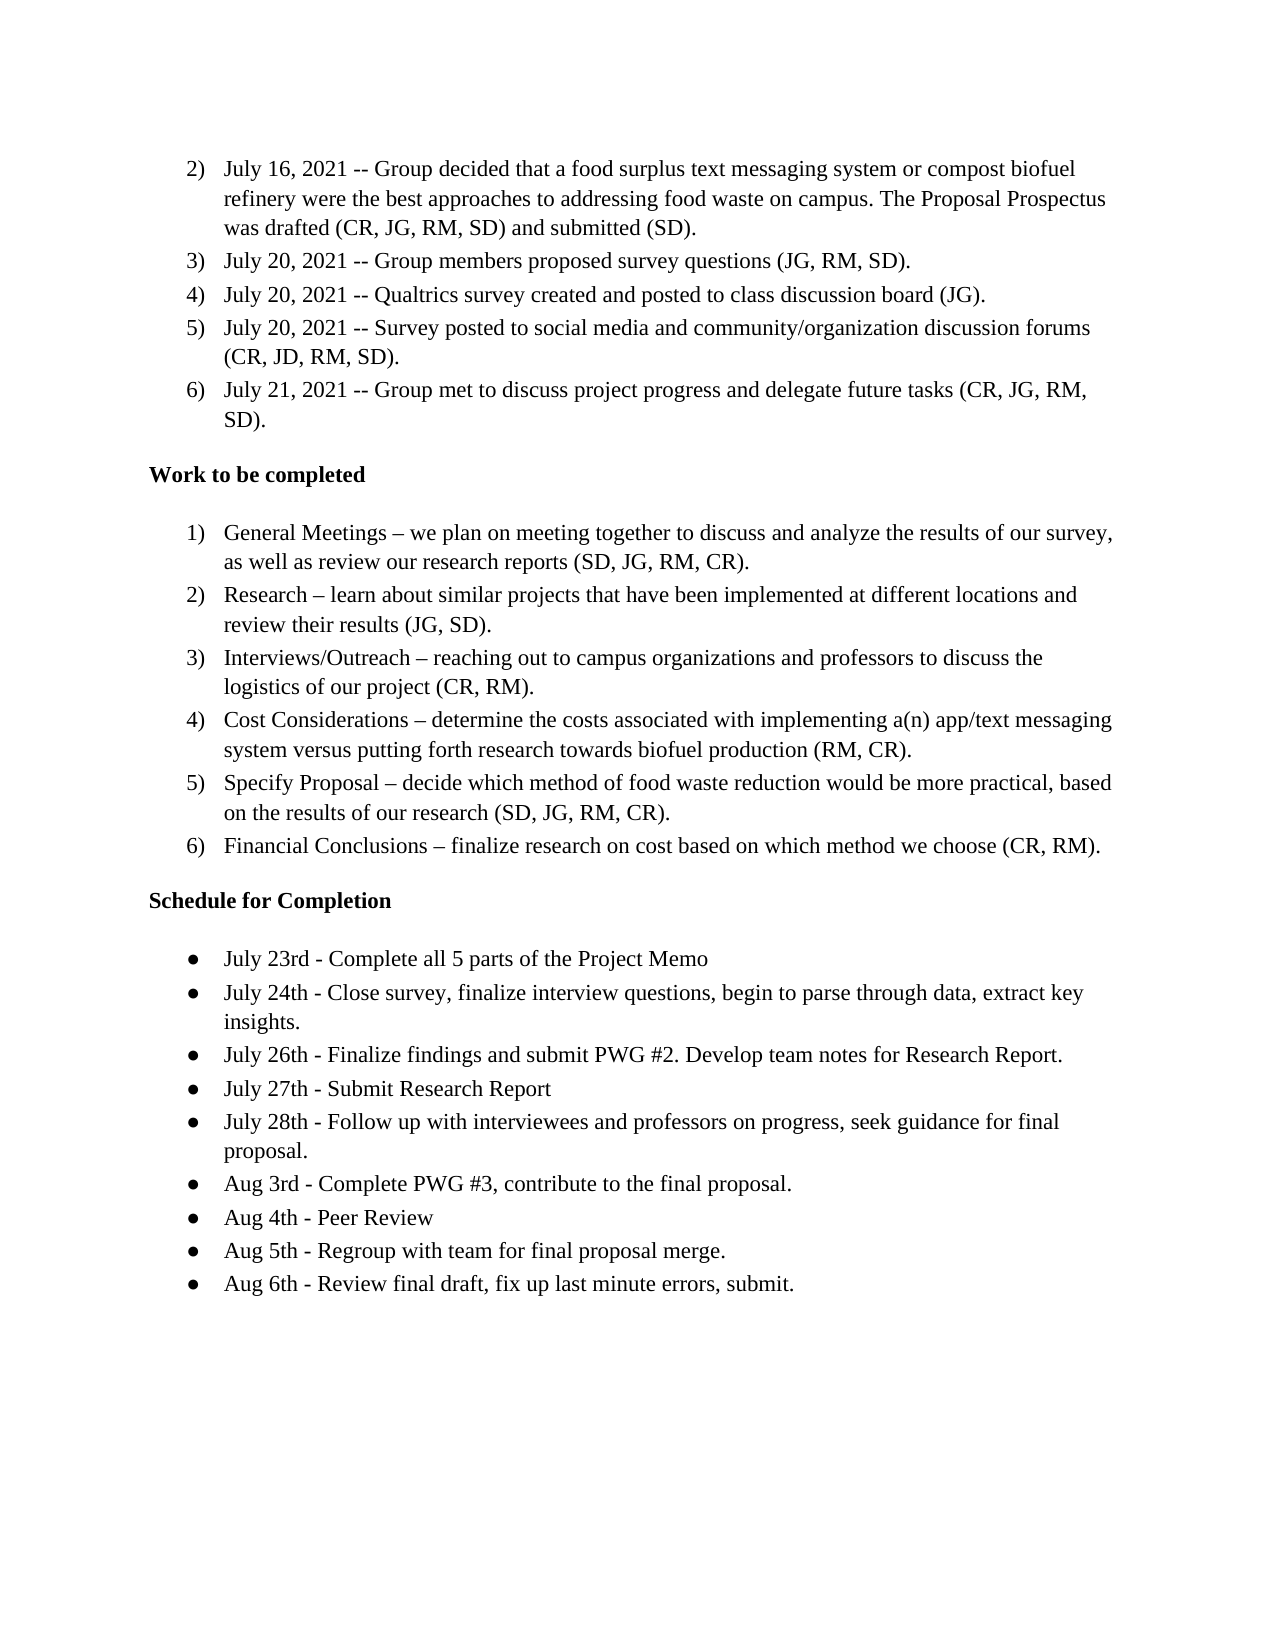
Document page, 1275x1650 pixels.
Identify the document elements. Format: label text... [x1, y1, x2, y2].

list Aug 6th - Review final draft, fix up last minute errors, submit. [186, 1270, 1124, 1297]
subtitle Work to be completed [148, 461, 1124, 487]
list July 20, 2021 -- Group members proposed survey questions (JG, RM, SD). [186, 248, 1124, 274]
list July 21, 2021 -- Group met to discuss project progress and delegate future tasks (CR, JG, RM, SD). [186, 376, 1124, 432]
list July 28th - Follow up with interviewees and professors on progress, seek guidance for final proposal. [186, 1108, 1124, 1164]
list Aug 4th - Peer Review [186, 1204, 1124, 1230]
list Financial Conclusions – finalize research on cost based on which method we choose (CR, RM). [186, 832, 1124, 858]
list Cost Considerations – determine the costs associated with implementing a(n) app/text messaging system versus putting forth research towards biofuel production (RM, CR). [186, 706, 1124, 762]
list Interviews/Outreach – reaching out to campus organizations and professors to discuss the logistics of our project (CR, RM). [186, 644, 1124, 700]
list Aug 5th - Regroup with team for final proposal merge. [186, 1237, 1124, 1263]
list July 26th - Finalize findings and submit PWG #2. Develop team notes for Research Report. [186, 1041, 1124, 1068]
list Research – learn about similar projects that have been implemented at different locations and review their results (JG, SD). [186, 581, 1124, 637]
list Specify Proposal – decide which method of food waste reduction would be more practical, based on the results of our research (SD, JG, RM, CR). [186, 769, 1124, 825]
list July 23rd - Complete all 5 parts of the Project Memo [186, 945, 1124, 972]
list General Meetings – we plan on meeting together to discuss and analyze the results of our survey, as well as review our research reports (SD, JG, RM, CR). [186, 519, 1124, 574]
list July 20, 2021 -- Survey posted to social media and community/organization discussion forums (CR, JD, RM, SD). [186, 314, 1124, 370]
list July 16, 2021 -- Group decided that a food surplus text messaging system or compost biofuel refinery were the best approaches to addressing food waste on campus. The Proposal Prospectus was drafted (CR, JG, RM, SD) and submitted (SD). [186, 156, 1124, 241]
list July 24th - Close survey, finalize interview questions, begin to parse through data, extract key insights. [186, 978, 1124, 1034]
subtitle Schedule for Completion [148, 887, 1124, 914]
list Aug 3rd - Complete PWG #3, contribute to the final proposal. [186, 1170, 1124, 1197]
list July 20, 2021 -- Qualtrics survey created and posted to class discussion board (JG). [186, 281, 1124, 307]
list July 27th - Submit Research Report [186, 1074, 1124, 1101]
